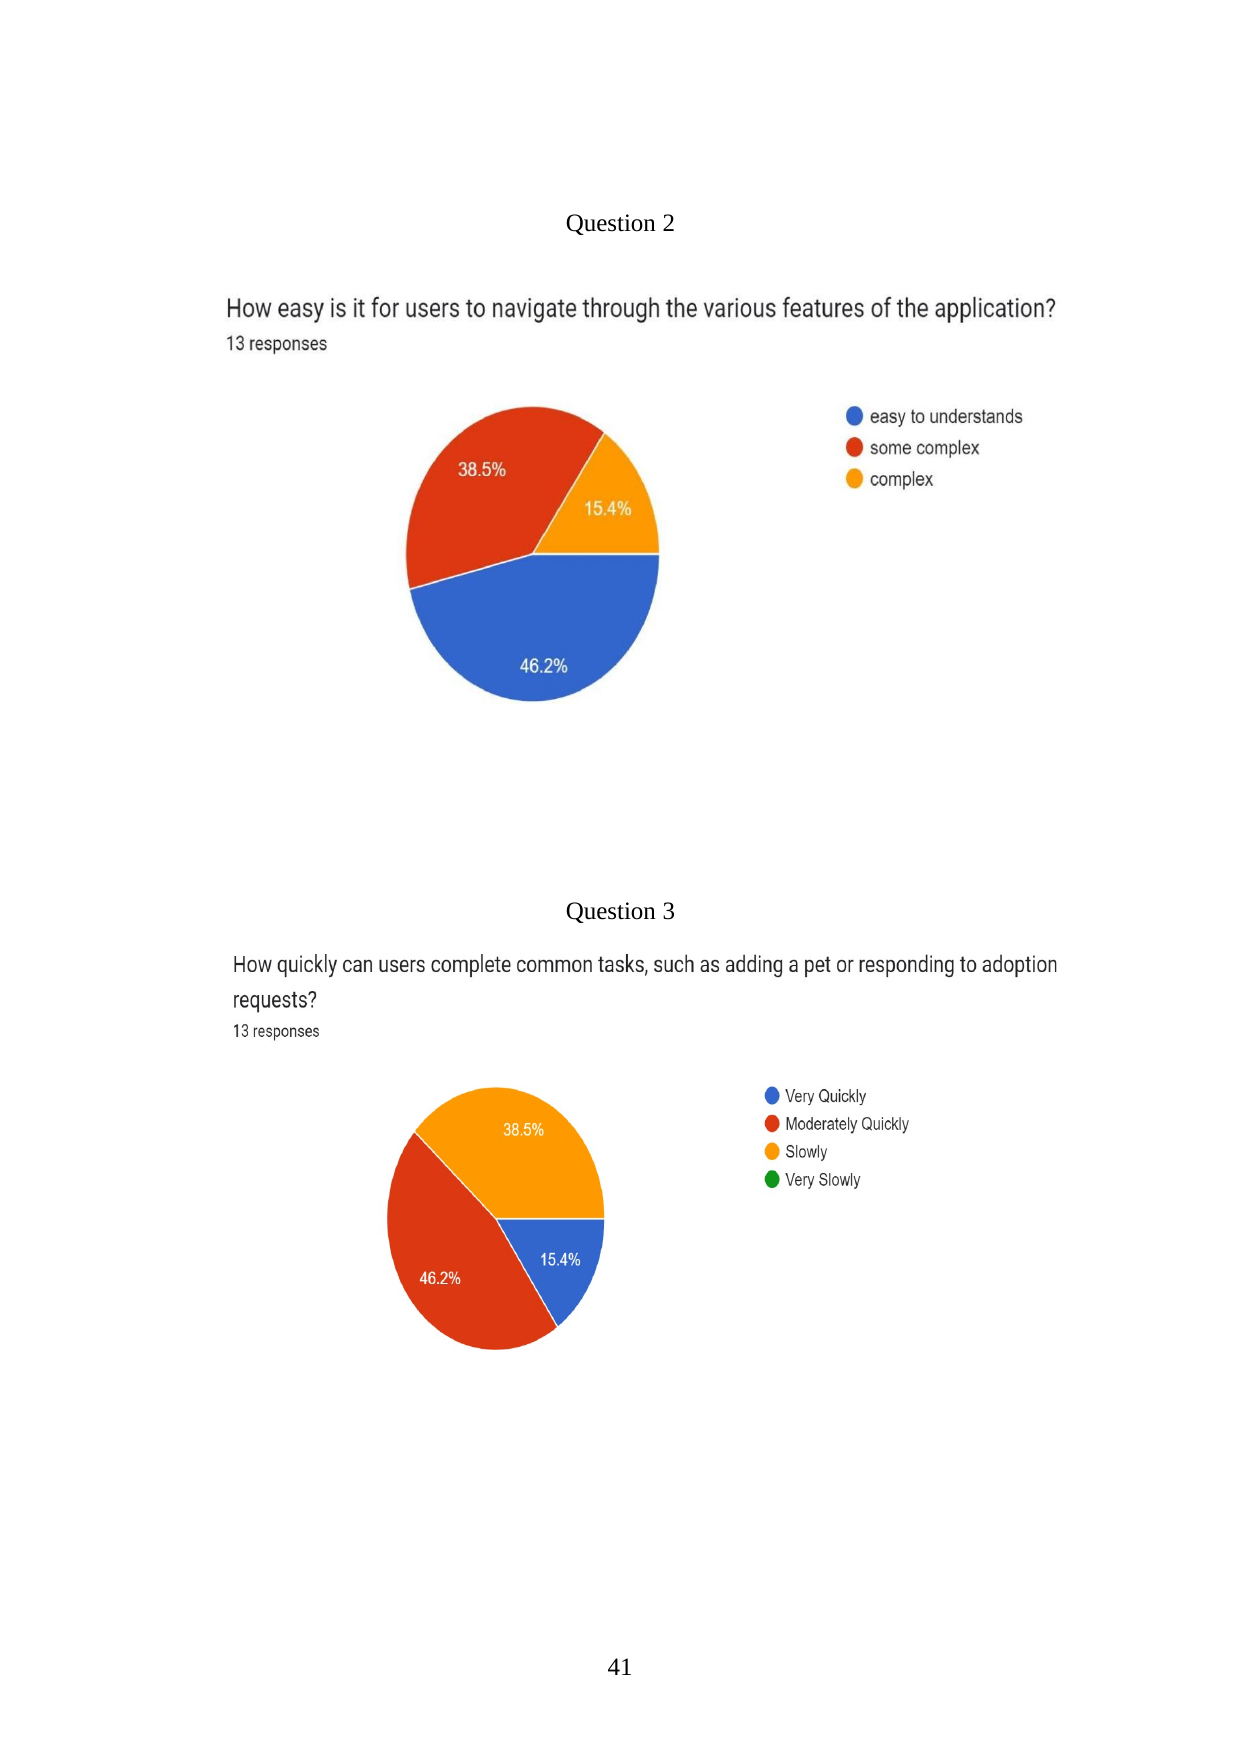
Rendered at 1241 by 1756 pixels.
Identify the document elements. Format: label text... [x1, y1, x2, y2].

picture [224, 294, 1060, 704]
picture [233, 954, 1057, 1350]
text Question 3 [192, 896, 1048, 925]
text Question 2 [192, 208, 1048, 236]
